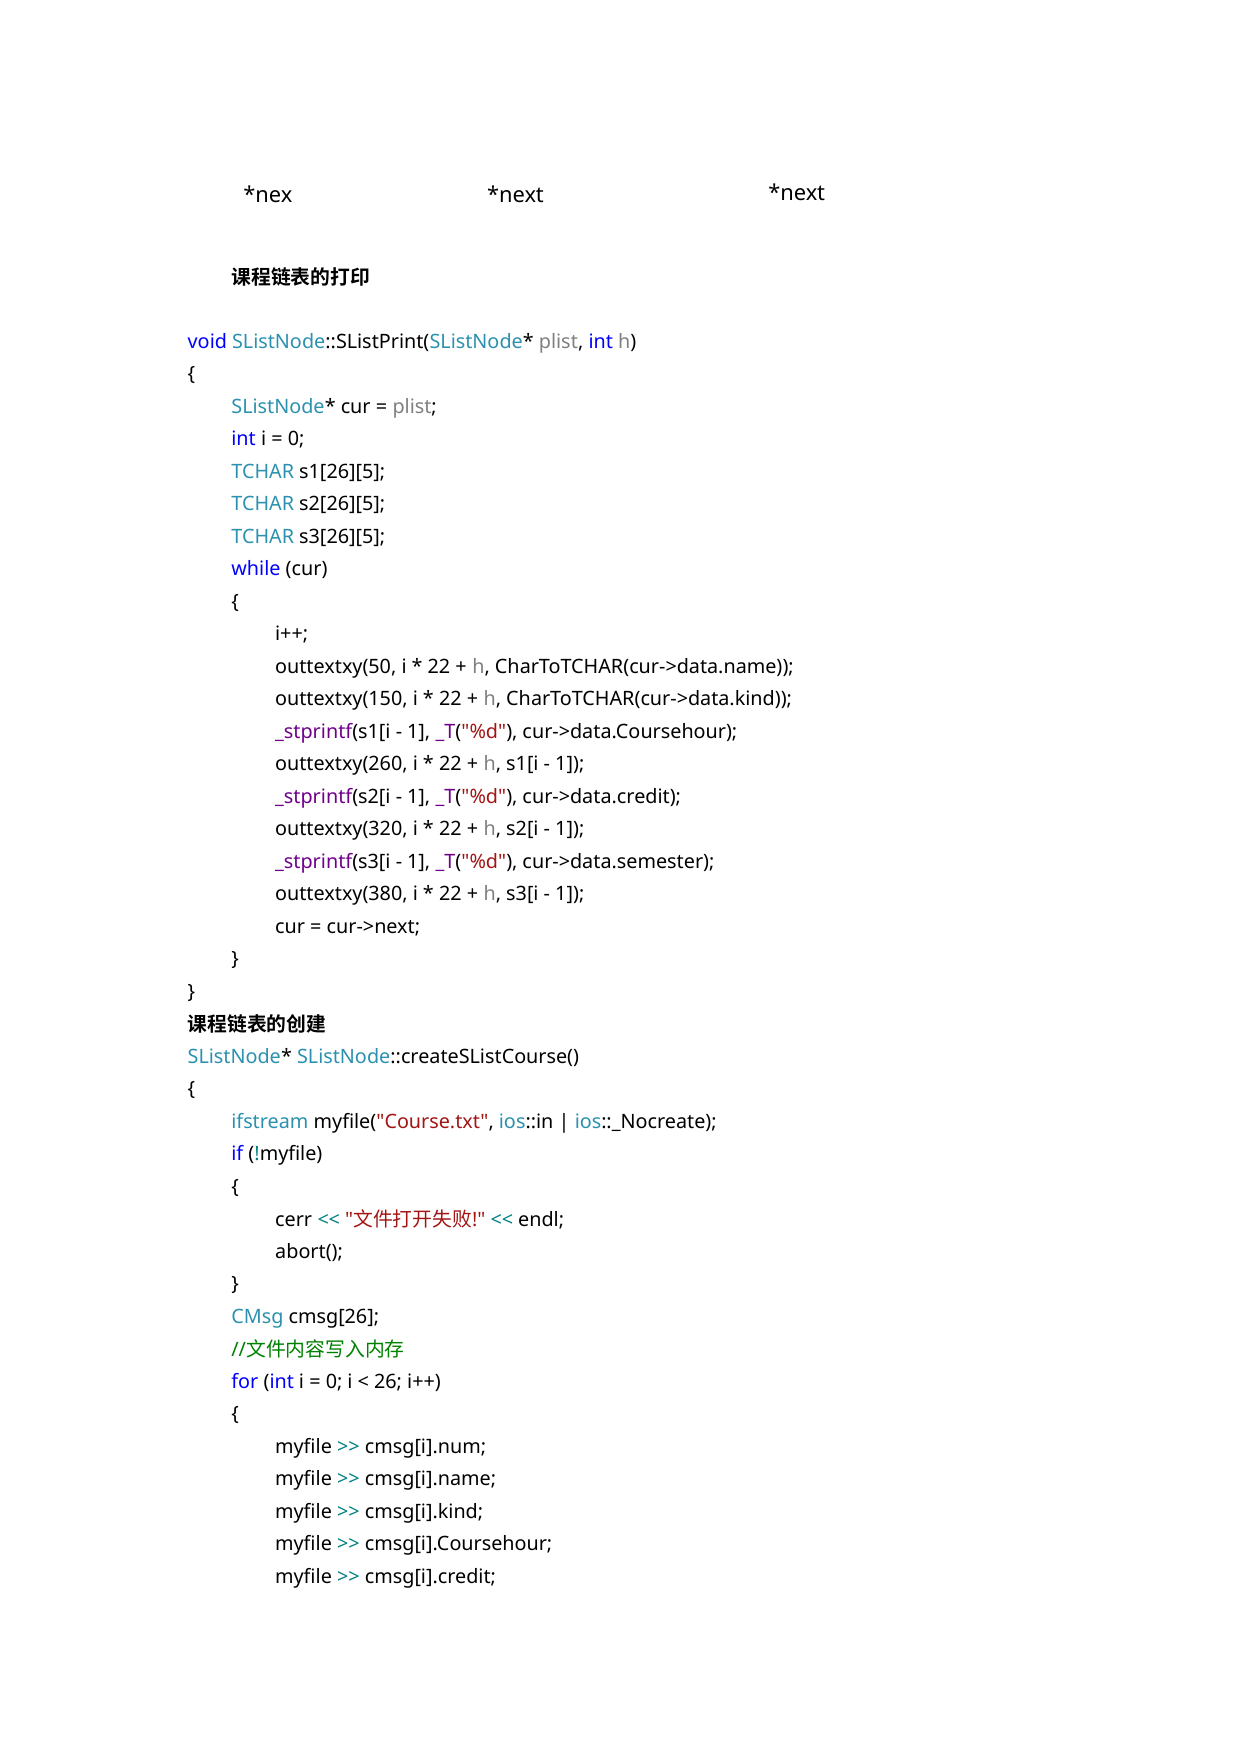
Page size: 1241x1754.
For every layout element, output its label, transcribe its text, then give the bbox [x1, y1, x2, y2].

text { [187, 1397, 1053, 1429]
text outtextxy(260, i * 22 + h, s1[i - 1]); [187, 747, 1053, 779]
text abort(); [187, 1234, 1053, 1267]
text _stprintf(s1[i - 1], _T("%d"), cur->data.Coursehour); [187, 714, 1053, 747]
text myfile >> cmsg[i].Coursehour; [187, 1527, 1053, 1559]
text outtextxy(320, i * 22 + h, s2[i - 1]); [187, 812, 1053, 844]
text _stprintf(s2[i - 1], _T("%d"), cur->data.credit); [187, 779, 1053, 812]
text if (!myfile) [187, 1137, 1053, 1169]
text CMsg cmsg[26]; [187, 1299, 1053, 1332]
text } [187, 1267, 1053, 1299]
text } [187, 974, 1053, 1007]
text ifstream myfile("Course.txt", ios::in | ios::_Nocreate); [187, 1104, 1053, 1137]
text SListNode* SListNode::createSListCourse() [187, 1039, 1053, 1072]
text 课程链表的打印 [187, 259, 1053, 292]
text TCHAR s2[26][5]; [187, 487, 1053, 519]
text outtextxy(380, i * 22 + h, s3[i - 1]); [187, 877, 1053, 909]
text for (int i = 0; i < 26; i++) [187, 1364, 1053, 1397]
text { [187, 1072, 1053, 1104]
text //文件内容写入内存 [187, 1332, 1053, 1364]
text cerr << "文件打开失败!" << endl; [187, 1202, 1053, 1234]
text myfile >> cmsg[i].credit; [187, 1559, 1053, 1592]
text SListNode* cur = plist; [187, 389, 1053, 422]
text { [187, 357, 1053, 389]
text myfile >> cmsg[i].kind; [187, 1494, 1053, 1527]
text 课程链表的创建 [187, 1007, 1053, 1039]
text outtextxy(50, i * 22 + h, CharToTCHAR(cur->data.name)); [187, 649, 1053, 682]
text myfile >> cmsg[i].num; [187, 1429, 1053, 1462]
text { [187, 1169, 1053, 1202]
text TCHAR s1[26][5]; [187, 454, 1053, 487]
text while (cur) [187, 552, 1053, 584]
text TCHAR s3[26][5]; [187, 519, 1053, 552]
text void SListNode::SListPrint(SListNode* plist, int h) [187, 324, 1053, 357]
text myfile >> cmsg[i].name; [187, 1462, 1053, 1494]
text int i = 0; [187, 422, 1053, 454]
text _stprintf(s3[i - 1], _T("%d"), cur->data.semester); [187, 844, 1053, 877]
text cur = cur->next; [187, 909, 1053, 942]
text i++; [187, 617, 1053, 649]
text { [187, 584, 1053, 617]
text outtextxy(150, i * 22 + h, CharToTCHAR(cur->data.kind)); [187, 682, 1053, 714]
text } [187, 942, 1053, 974]
